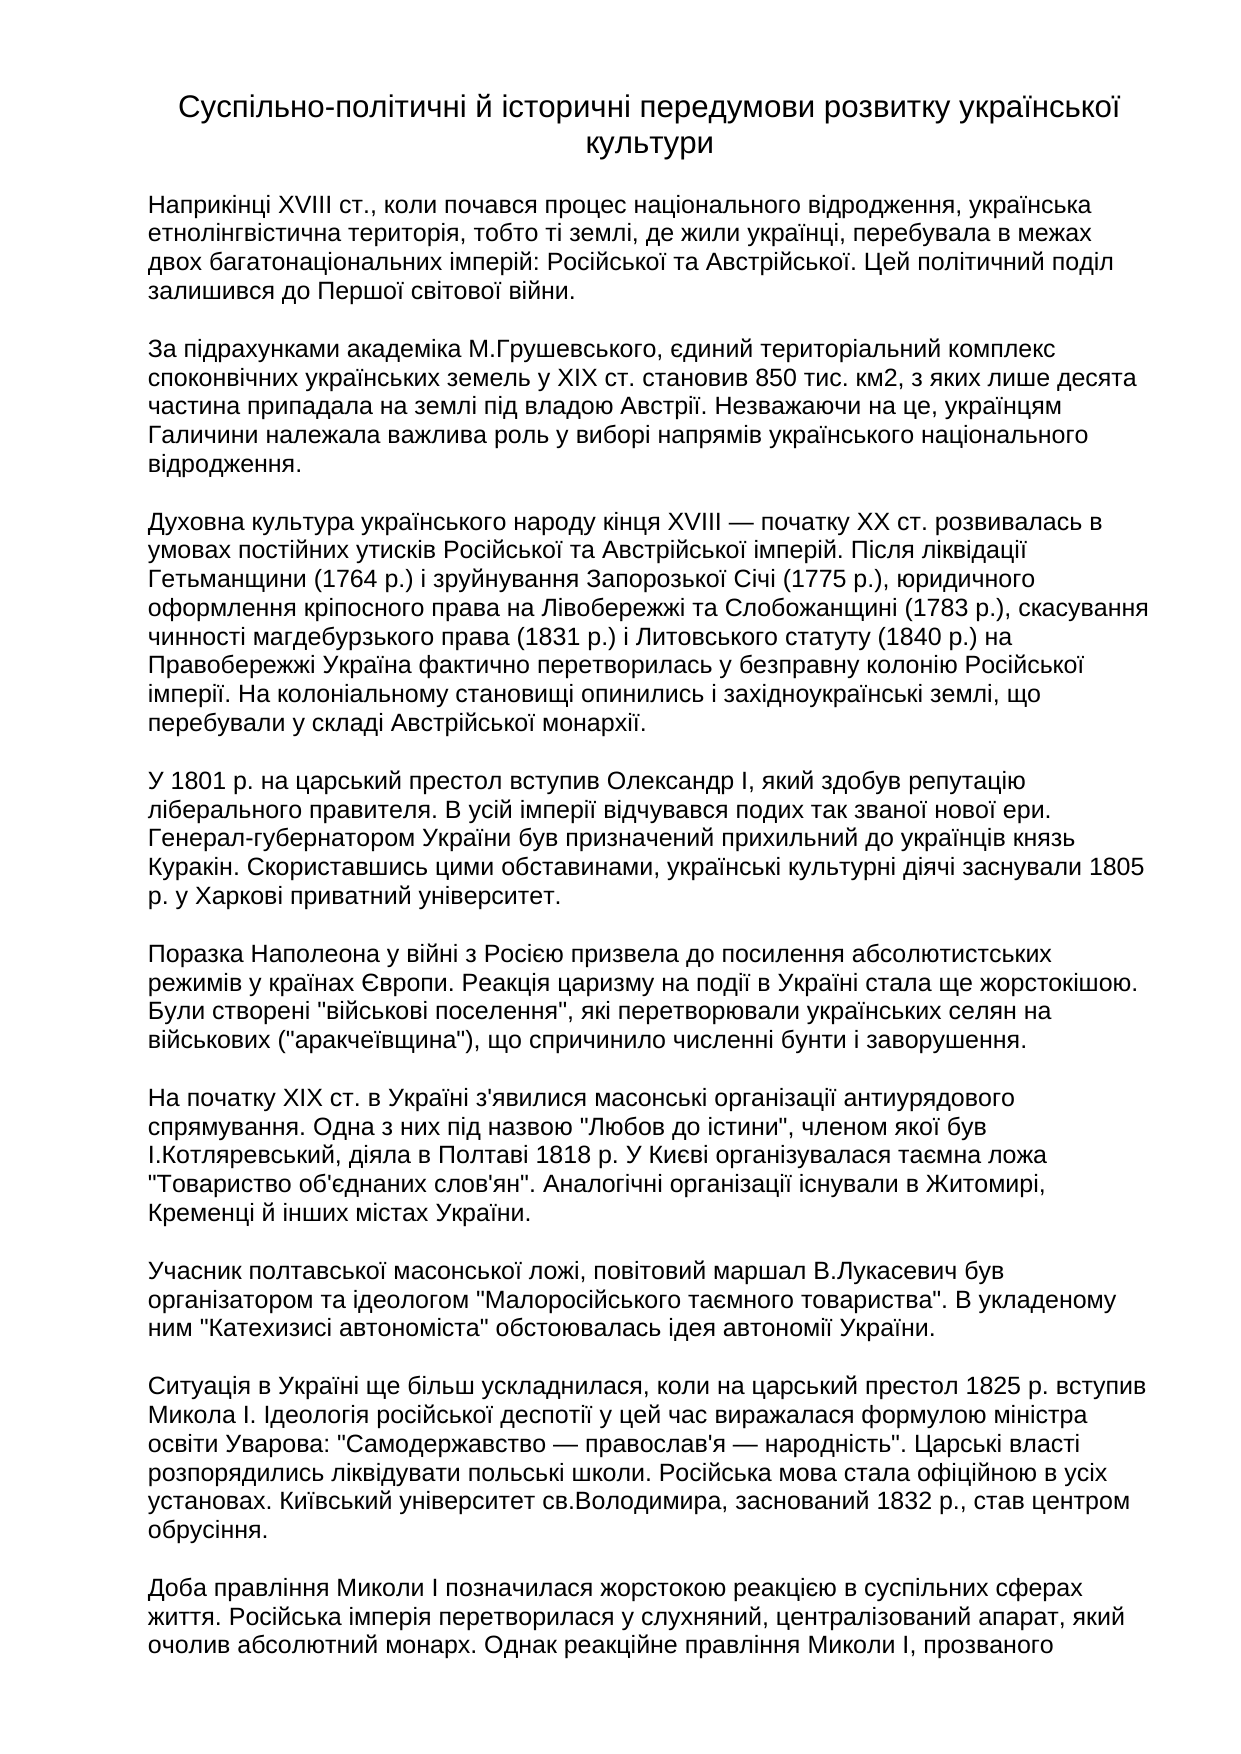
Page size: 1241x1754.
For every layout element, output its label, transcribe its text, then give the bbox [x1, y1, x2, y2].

text Духовна культура українського народу кінця XVIII — початку XX ст. розвивалась в умовах постійних утисків Російської та Австрійської імперій. Після ліквідації Гетьманщини (1764 р.) і зруйнування Запорозької Січі (1775 p.), юридичного оформлення кріпосного права на Лівобережжі та Слобожанщині (1783 p.), скасування чинності магдебурзького права (1831 р.) і Литовського статуту (1840 р.) на Правобережжі Україна фактично перетворилась у безправну колонію Російської імперії. На колоніальному становищі опинились і західноукраїнські землі, що перебували у складі Австрійської монархії. [148, 507, 1152, 737]
text На початку XIX ст. в Україні з'явилися масонські організації антиурядового спрямування. Одна з них під назвою "Любов до істини", членом якої був І.Котляревський, діяла в Полтаві 1818 р. У Києві організувалася таємна ложа "Товариство об'єднаних слов'ян". Аналогічні організації існували в Житомирі, Кременці й інших містах України. [148, 1083, 1152, 1227]
text Суспільно-політичні й історичні передумови розвитку української культури [148, 88, 1152, 160]
text Наприкінці XVIII ст., коли почався процес національного відродження, українська етнолінгвістична територія, тобто ті землі, де жили українці, перебувала в межах двох багатонаціональних імперій: Російської та Австрійської. Цей політичний поділ залишився до Першої світової війни. [148, 189, 1152, 304]
text Учасник полтавської масонської ложі, повітовий маршал В.Лукасевич був організатором та ідеологом "Малоросійського таємного товариства". В укладеному ним "Катехизисі автономіста" обстоювалась ідея автономії України. [148, 1256, 1152, 1342]
text У 1801 р. на царський престол вступив Олександр І, який здобув репутацію ліберального правителя. В усій імперії відчувався подих так званої нової ери. Генерал-губернатором України був призначений прихильний до українців князь Куракін. Скориставшись цими обставинами, українські культурні діячі заснували 1805 р. у Харкові приватний університет. [148, 766, 1152, 909]
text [148, 1573, 1152, 1659]
text Поразка Наполеона у війні з Росією призвела до посилення абсолютистських режимів у країнах Європи. Реакція царизму на події в Україні стала ще жорстокішою. Були створені "військові поселення", які перетворювали українських селян на військових ("аракчеївщина"), що спричинило численні бунти і заворушення. [148, 939, 1152, 1054]
text Ситуація в Україні ще більш ускладнилася, коли на царський престол 1825 р. вступив Микола І. Ідеологія російської деспотії у цей час виражалася формулою міністра освіти Уварова: "Самодержавство — православ'я — народність". Царські власті розпорядились ліквідувати польські школи. Російська мова стала офіційною в усіх установах. Київський університет св.Володимира, заснований 1832 р., став центром обрусіння. [148, 1371, 1152, 1544]
text За підрахунками академіка М.Грушевського, єдиний територіальний комплекс споконвічних українських земель у XIX ст. становив 850 тис. км2, з яких лише десята частина припадала на землі під владою Австрії. Незважаючи на це, українцям Галичини належала важлива роль у виборі напрямів українського національного відродження. [148, 334, 1152, 477]
